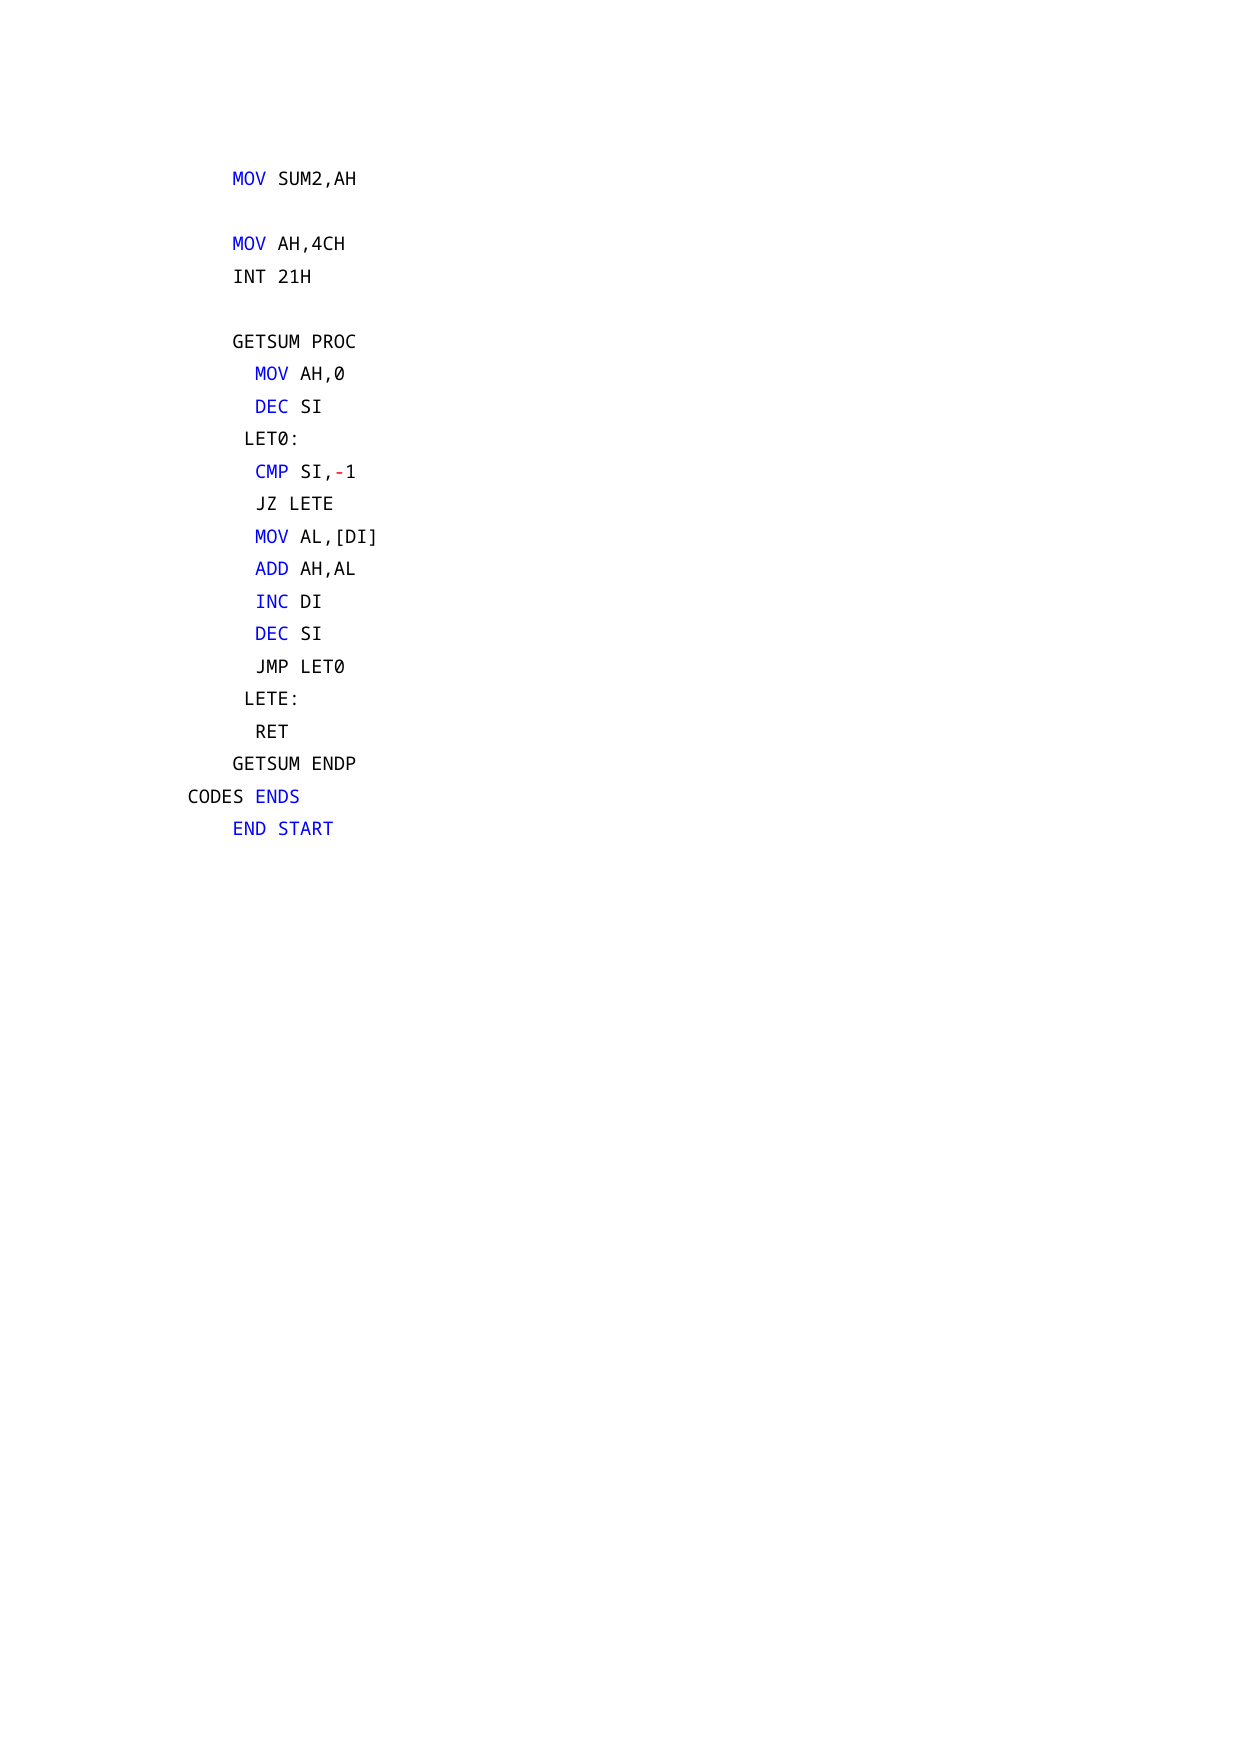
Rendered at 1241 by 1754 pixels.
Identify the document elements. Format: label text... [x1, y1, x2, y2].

text MOV AH,4CH [187, 227, 1053, 259]
text INC DI [187, 584, 1053, 617]
text END START [187, 812, 1053, 844]
text GETSUM PROC [187, 324, 1053, 357]
text DEC SI [187, 389, 1053, 422]
text LET0: [187, 422, 1053, 454]
text DEC SI [187, 617, 1053, 649]
text INT 21H [187, 259, 1053, 292]
text CMP SI,-1 [187, 454, 1053, 487]
text MOV AH,0 [187, 357, 1053, 389]
text RET [187, 714, 1053, 747]
text CODES ENDS [187, 779, 1053, 812]
text MOV SUM2,AH [187, 162, 1053, 194]
text GETSUM ENDP [187, 747, 1053, 779]
text LETE: [187, 682, 1053, 714]
text ADD AH,AL [187, 552, 1053, 584]
text JMP LET0 [187, 649, 1053, 682]
text MOV AL,[DI] [187, 519, 1053, 552]
text JZ LETE [187, 487, 1053, 519]
